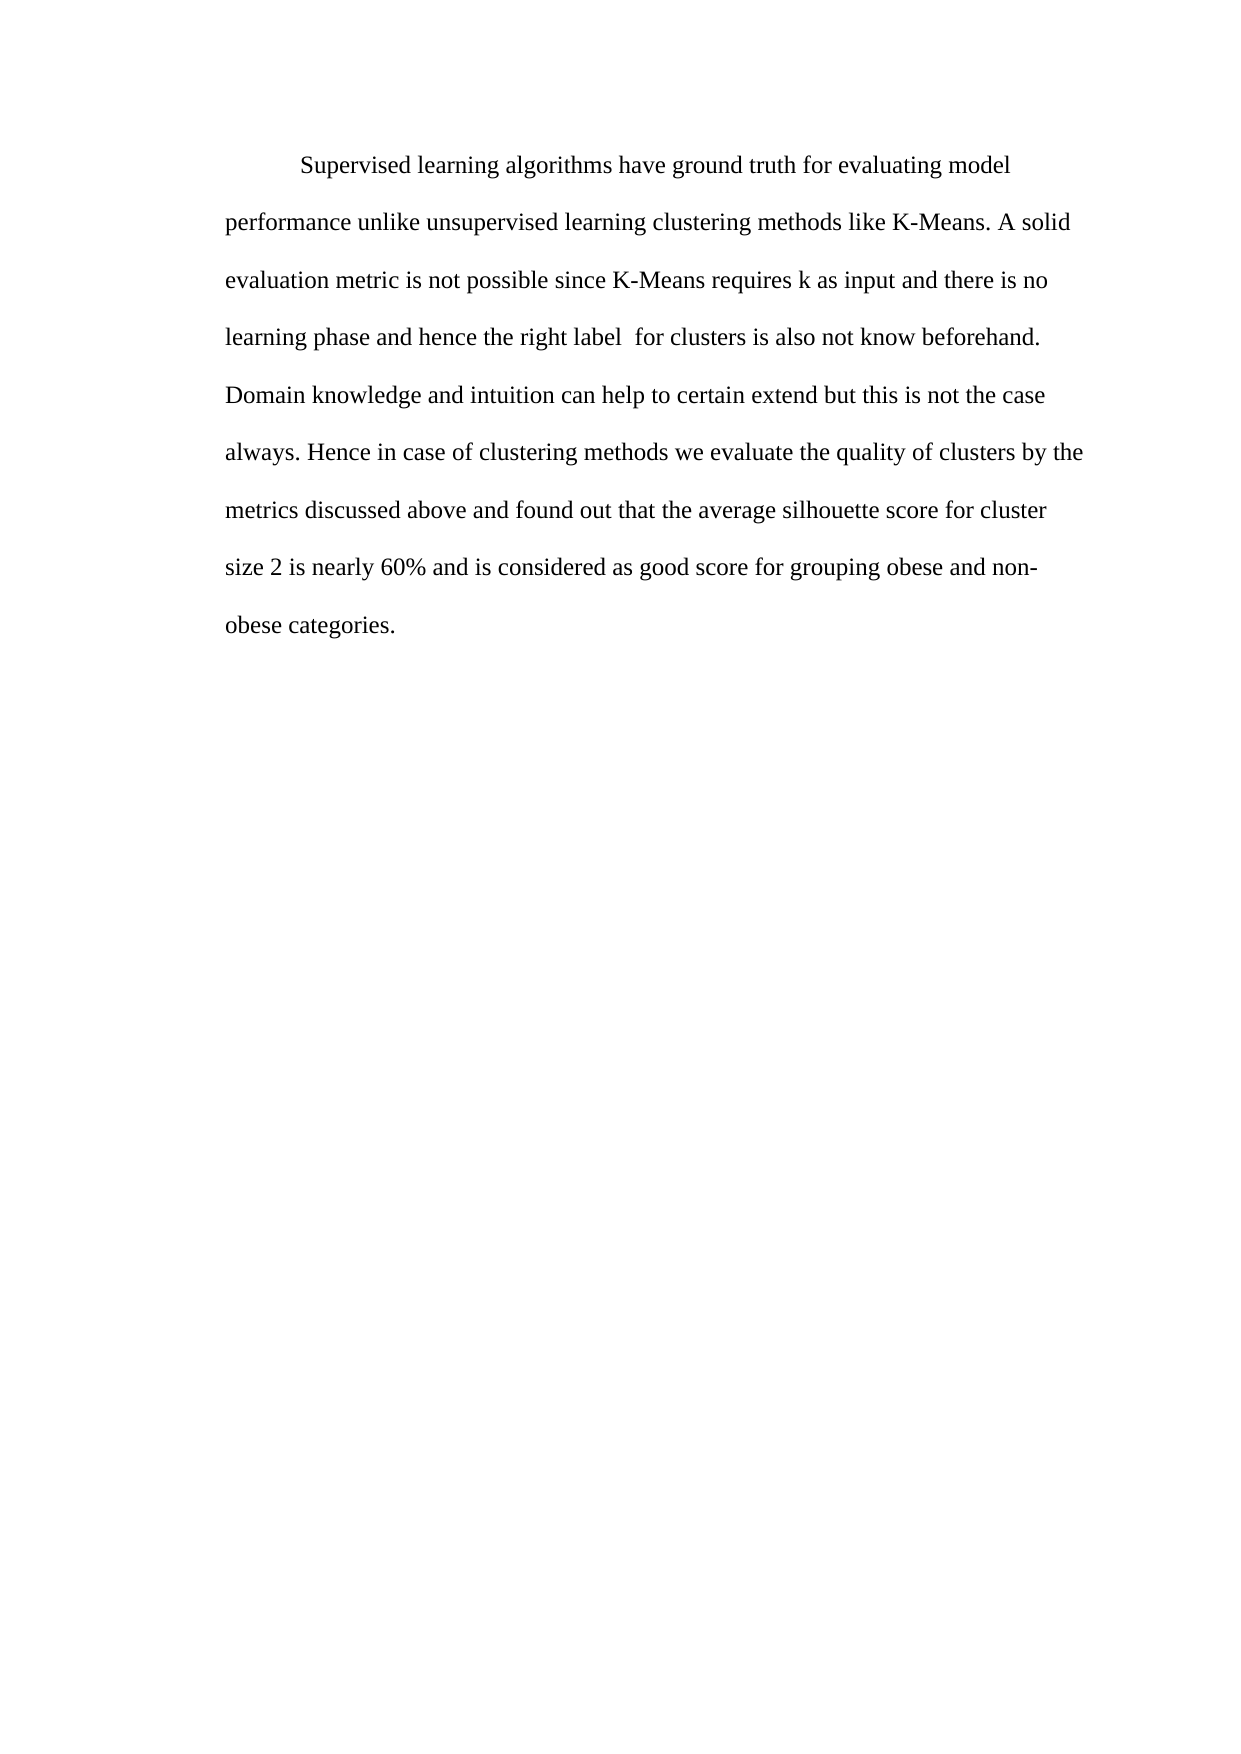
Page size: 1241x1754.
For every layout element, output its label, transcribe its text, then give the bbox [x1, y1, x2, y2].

text Supervised learning algorithms have ground truth for evaluating model performance unlike unsupervised learning clustering methods like K-Means. A solid evaluation metric is not possible since K-Means requires k as input and there is no learning phase and hence the right label for clusters is also not know beforehand. Domain knowledge and intuition can help to certain extend but this is not the case always. Hence in case of clustering methods we evaluate the quality of clusters by the metrics discussed above and found out that the average silhouette score for cluster size 2 is nearly 60% and is considered as good score for grouping obese and non-obese categories. [225, 150, 1090, 639]
